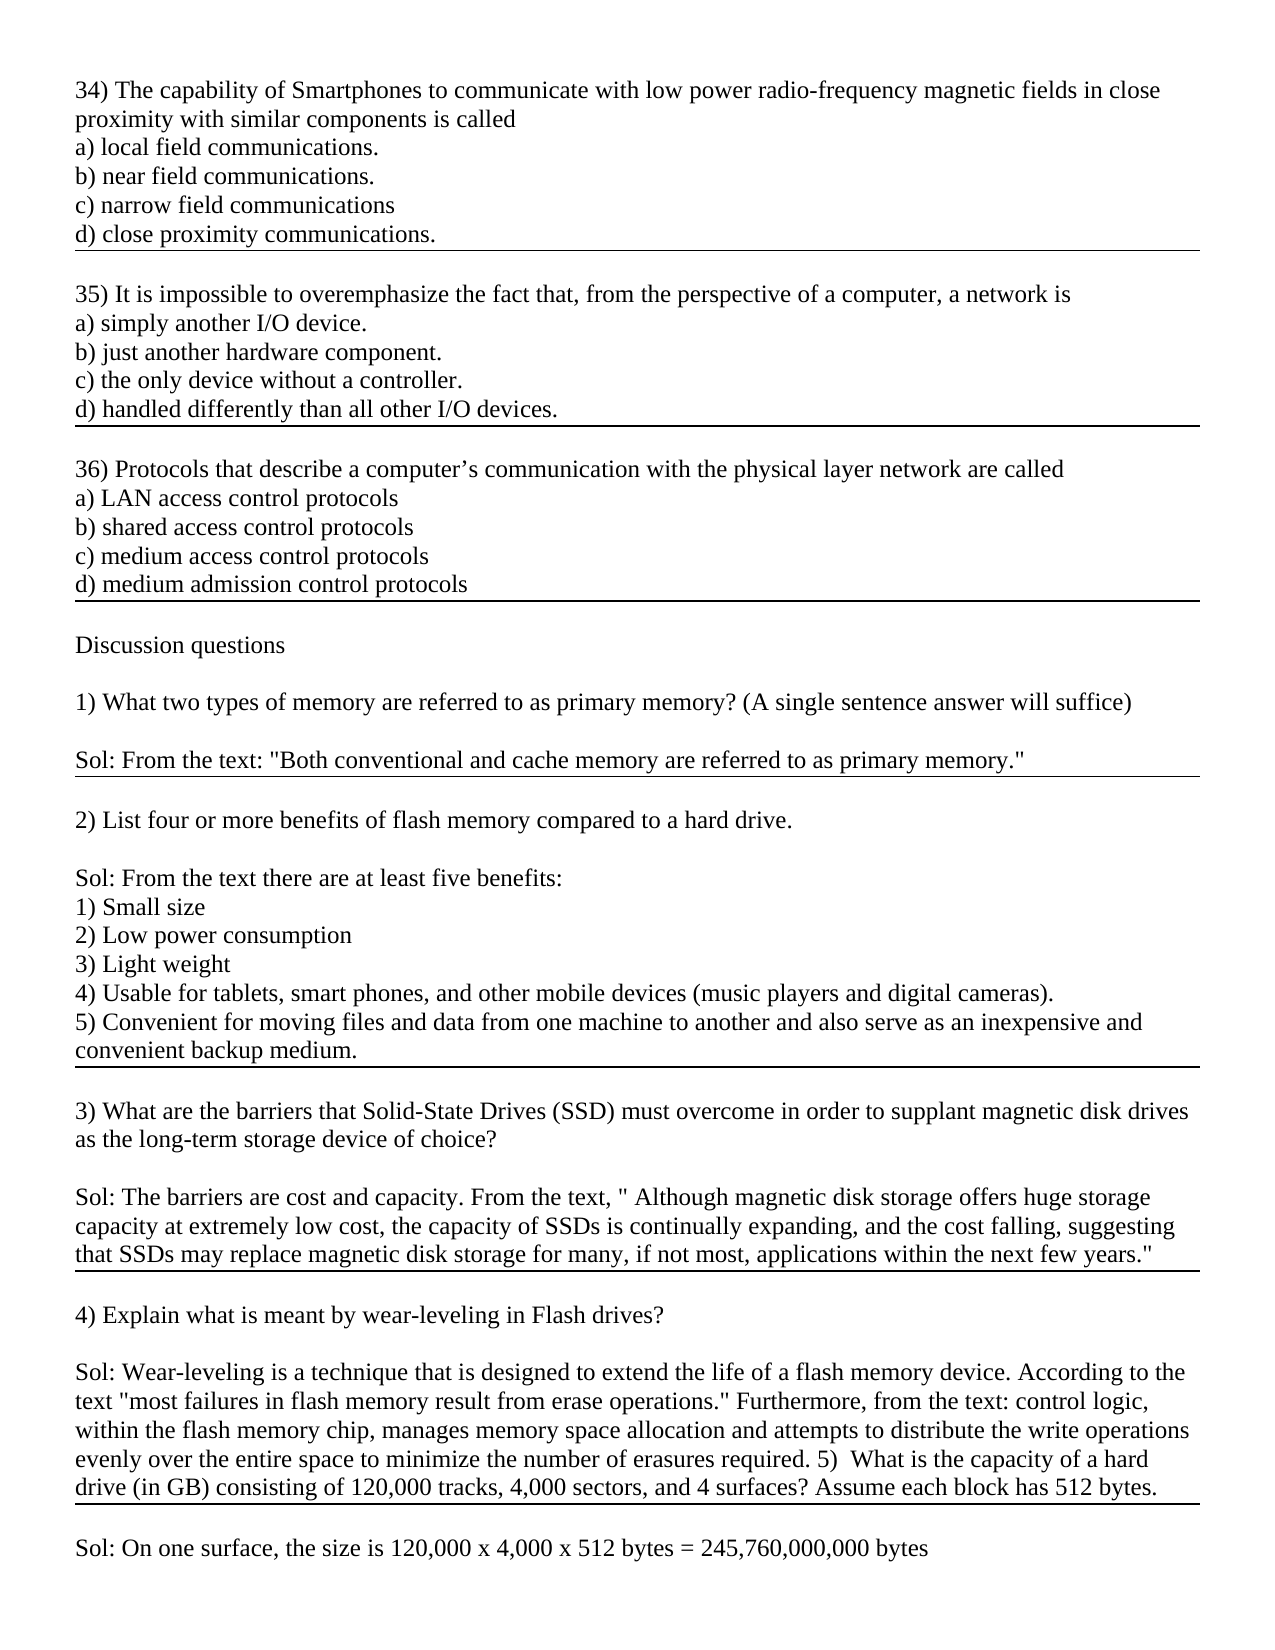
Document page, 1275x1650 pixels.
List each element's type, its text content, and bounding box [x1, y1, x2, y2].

text d) medium admission control protocols [75, 569, 1200, 600]
text b) near field communications. [75, 161, 1200, 190]
text d) close proximity communications. [75, 219, 1200, 250]
text Discussion questions [75, 630, 1200, 659]
text 5) Convenient for moving files and data from one machine to another and also serve as an inexpensive and convenient backup medium. [75, 1007, 1200, 1066]
text 35) It is impossible to overemphasize the fact that, from the perspective of a computer, a network is [75, 279, 1200, 308]
text Sol: From the text there are at least five benefits: 1) Small size [75, 863, 1200, 920]
text c) medium access control protocols [75, 541, 1200, 569]
text Sol: The barriers are cost and capacity. From the text, " Although magnetic disk storage offers huge storage capacity at extremely low cost, the capacity of SSDs is continually expanding, and the cost falling, suggesting that SSDs may replace magnetic disk storage for many, if not most, applications within the next few years." [75, 1182, 1200, 1270]
text 3) Light weight [75, 949, 1200, 978]
text 2) List four or more benefits of flash memory compared to a hard drive. [75, 805, 1200, 834]
text 34) The capability of Smartphones to communicate with low power radio-frequency magnetic fields in close proximity with similar components is called [75, 75, 1200, 132]
text 2) Low power consumption [75, 920, 1200, 949]
text 36) Protocols that describe a computer’s communication with the physical layer network are called [75, 454, 1200, 483]
text d) handled differently than all other I/O devices. [75, 394, 1200, 425]
text b) just another hardware component. [75, 337, 1200, 365]
text a) local field communications. [75, 132, 1200, 161]
text 4) Explain what is meant by wear-leveling in Flash drives? Sol: Wear-leveling is a technique that is designed to extend the life of a flash memory device. According to the text "most failures in flash memory result from erase operations." Furthermore, from the text: control logic, within the flash memory chip, manages memory space allocation and attempts to distribute the write operations evenly over the entire space to minimize the number of erasures required. 5) What is the capacity of a hard drive (in GB) consisting of 120,000 tracks, 4,000 sectors, and 4 surfaces? Assume each block has 512 bytes. [75, 1300, 1200, 1503]
text 1) What two types of memory are referred to as primary memory? (A single sentence answer will suffice) Sol: From the text: "Both conventional and cache memory are referred to as primary memory." [75, 687, 1200, 776]
text 4) Usable for tablets, smart phones, and other mobile devices (music players and digital cameras). [75, 978, 1200, 1007]
text a) LAN access control protocols [75, 483, 1200, 512]
text 3) What are the barriers that Solid-State Drives (SSD) must overcome in order to supplant magnetic disk drives as the long-term storage device of choice? [75, 1096, 1200, 1153]
text c) the only device without a controller. [75, 365, 1200, 394]
text a) simply another I/O device. [75, 308, 1200, 337]
text b) shared access control protocols [75, 512, 1200, 541]
text c) narrow field communications [75, 190, 1200, 219]
text Sol: On one surface, the size is 120,000 x 4,000 x 512 bytes = 245,760,000,000 bytes [75, 1533, 1200, 1562]
